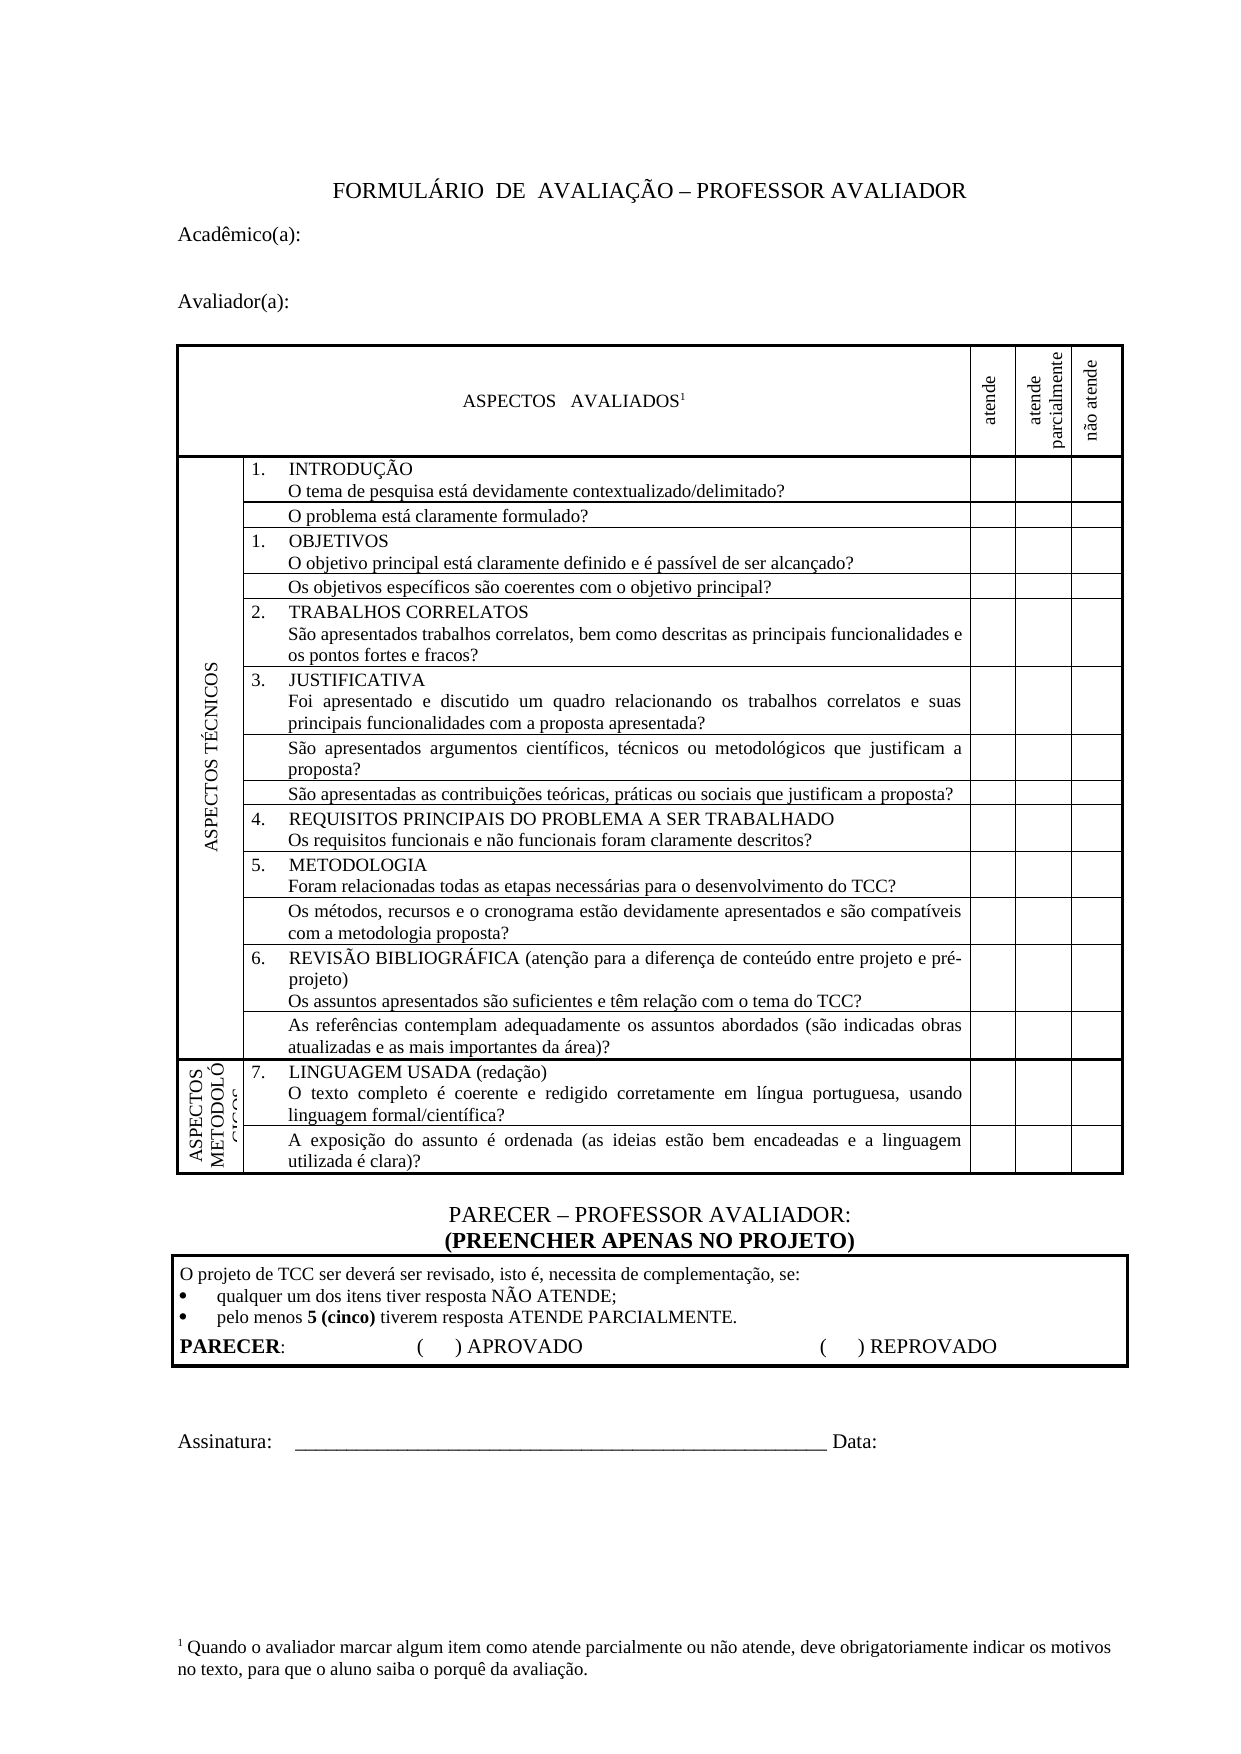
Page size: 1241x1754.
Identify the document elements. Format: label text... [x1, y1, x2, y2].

table_cell [1016, 1126, 1071, 1172]
table_cell [1016, 599, 1071, 666]
table_cell Os objetivos específicos são coerentes com o objetivo principal? [244, 574, 970, 598]
table_cell [971, 528, 1015, 573]
table_cell [1072, 1126, 1121, 1172]
table_cell [1072, 528, 1121, 573]
table_cell [1072, 852, 1121, 897]
table_cell ASPECTOS TÉCNICOS [179, 458, 243, 1057]
table_cell [971, 805, 1015, 851]
table_cell [971, 667, 1015, 733]
text Acadêmico(a): [177, 222, 1122, 270]
table_header não atende [1072, 347, 1121, 455]
table_cell [1016, 458, 1071, 501]
table_header atende parcialmente [1016, 347, 1071, 455]
table_cell [1016, 1061, 1071, 1125]
table_cell [1072, 574, 1121, 598]
table_cell [1016, 805, 1071, 851]
table_cell [1016, 735, 1071, 780]
table_cell [1016, 1012, 1071, 1057]
text (preencher apenas no projeto) [177, 1227, 1122, 1254]
table_cell A exposição do assunto é ordenada (as ideias estão bem encadeadas e a linguagem utilizada é clara)? [244, 1126, 970, 1172]
table_cell [1072, 1061, 1121, 1125]
table_cell [1072, 667, 1121, 733]
table_cell REQUISITOS PRINCIPAIS DO PROBLEMA A SER TRABALHADO Os requisitos funcionais e não funcionais foram claramente descritos? [244, 805, 970, 851]
table_cell [971, 735, 1015, 780]
table_cell As referências contemplam adequadamente os assuntos abordados (são indicadas obras atualizadas e as mais importantes da área)? [244, 1012, 970, 1057]
table_cell REVISÃO BIBLIOGRÁFICA (atenção para a diferença de conteúdo entre projeto e pré-projeto) Os assuntos apresentados são suficientes e têm relação com o tema do TCC? [244, 945, 970, 1011]
table_header ASPECTOS AVALIADOS1 [179, 347, 970, 455]
text Avaliador(a): [177, 289, 1122, 337]
table_cell JUSTIFICATIVA Foi apresentado e discutido um quadro relacionando os trabalhos correlatos e suas principais funcionalidades com a proposta apresentada? [244, 667, 970, 733]
table_cell LINGUAGEM USADA (redação) O texto completo é coerente e redigido corretamente em língua portuguesa, usando linguagem formal/científica? [244, 1061, 970, 1125]
table_cell [971, 945, 1015, 1011]
text PARECER – PROFESSOR AVALIADOR: [177, 1201, 1122, 1227]
table_cell Os métodos, recursos e o cronograma estão devidamente apresentados e são compatíveis com a metodologia proposta? [244, 898, 970, 943]
table_cell [1072, 503, 1121, 527]
table_cell [971, 574, 1015, 598]
table_cell PARECER: [174, 1328, 310, 1364]
table_cell [1016, 667, 1071, 733]
table_cell [1072, 1012, 1121, 1057]
table_cell [1016, 574, 1071, 598]
table_cell ( ) REPROVADO [690, 1328, 1126, 1364]
table_cell [1016, 852, 1071, 897]
table_cell INTRODUÇÃO O tema de pesquisa está devidamente contextualizado/delimitado? [244, 458, 970, 501]
table_cell [1072, 898, 1121, 943]
table_cell OBJETIVOS O objetivo principal está claramente definido e é passível de ser alcançado? [244, 528, 970, 573]
table_header O projeto de TCC ser deverá ser revisado, isto é, necessita de complementação, se: qualquer um dos itens tiver resposta NÃO ATENDE; pelo menos 5 (cinco) tiverem resposta ATENDE PARCIALMENTE. [174, 1257, 1126, 1328]
table_cell São apresentadas as contribuições teóricas, práticas ou sociais que justificam a proposta? [244, 781, 970, 804]
table_cell O problema está claramente formulado? [244, 503, 970, 527]
table_cell [971, 1061, 1015, 1125]
table_cell [971, 503, 1015, 527]
table_cell [971, 852, 1015, 897]
table_cell TRABALHOS CORRELATOS São apresentados trabalhos correlatos, bem como descritas as principais funcionalidades e os pontos fortes e fracos? [244, 599, 970, 666]
table_cell [1072, 735, 1121, 780]
table_cell [1072, 458, 1121, 501]
table_cell [971, 599, 1015, 666]
table_cell [971, 1012, 1015, 1057]
table_cell [1072, 805, 1121, 851]
table_cell [1016, 503, 1071, 527]
table_cell [971, 781, 1015, 804]
table_cell METODOLOGIA Foram relacionadas todas as etapas necessárias para o desenvolvimento do TCC? [244, 852, 970, 897]
table_cell [1016, 945, 1071, 1011]
table_cell [1072, 945, 1121, 1011]
table_cell [971, 458, 1015, 501]
table_cell ( ) APROVADO [310, 1328, 690, 1364]
text Assinatura: Data: [177, 1429, 1122, 1477]
table_header atende [971, 347, 1015, 455]
table_cell [971, 898, 1015, 943]
table_cell ASPECTOS METODOLÓGICOS [179, 1061, 243, 1172]
text FORMULÁRIO DE avaliação – PROFESSOR AVALIADOR [177, 177, 1122, 203]
table_cell [1072, 781, 1121, 804]
table_cell São apresentados argumentos científicos, técnicos ou metodológicos que justificam a proposta? [244, 735, 970, 780]
table_cell [1072, 599, 1121, 666]
table_cell [1016, 781, 1071, 804]
table_cell [971, 1126, 1015, 1172]
table_cell [1016, 898, 1071, 943]
table_cell [1016, 528, 1071, 573]
